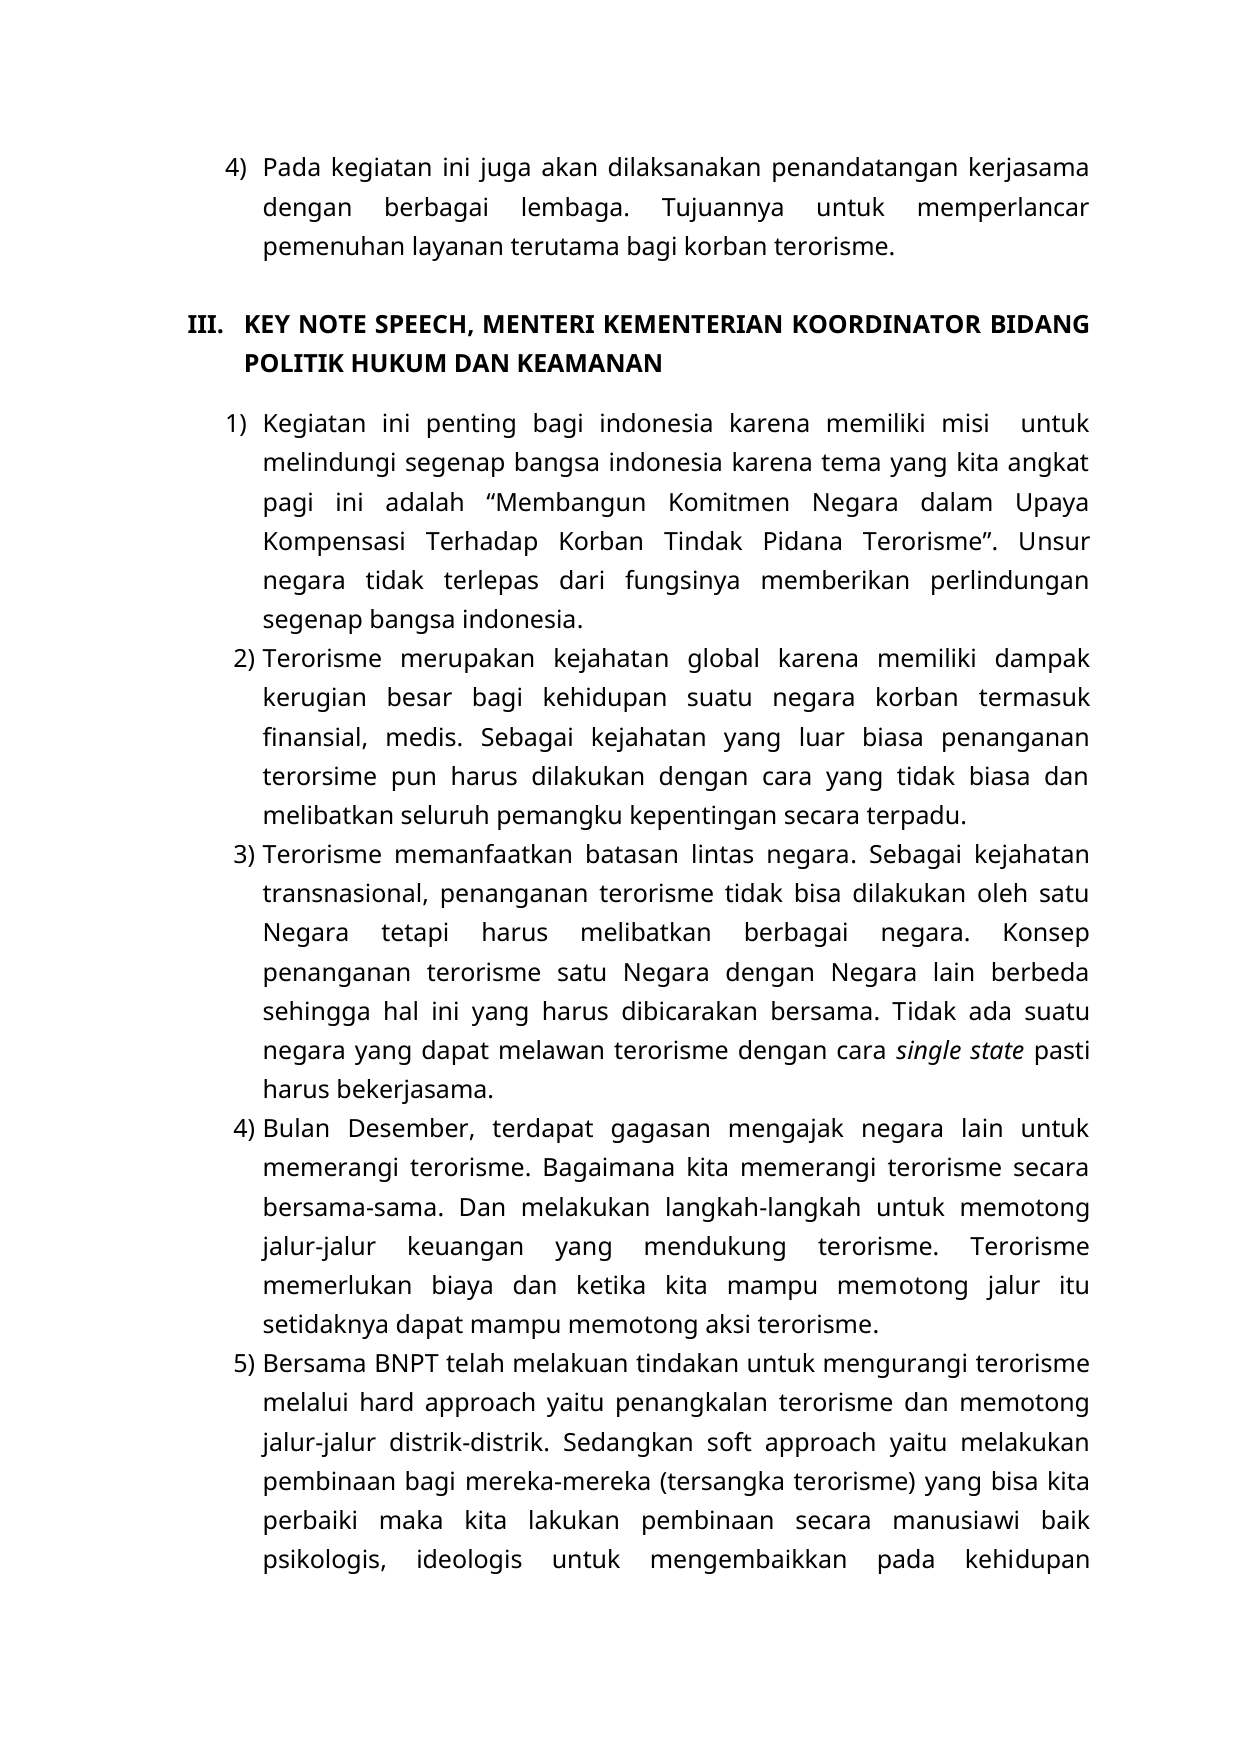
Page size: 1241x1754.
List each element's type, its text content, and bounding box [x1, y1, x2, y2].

list Bulan Desember, terdapat gagasan mengajak negara lain untuk memerangi terorisme. Bagaimana kita memerangi terorisme secara bersama-sama. Dan melakukan langkah-langkah untuk memotong jalur-jalur keuangan yang mendukung terorisme. Terorisme memerlukan biaya dan ketika kita mampu memotong jalur itu setidaknya dapat mampu memotong aksi terorisme. [233, 1111, 1090, 1341]
list Pada kegiatan ini juga akan dilaksanakan penandatangan kerjasama dengan berbagai lembaga. Tujuannya untuk memperlancar pemenuhan layanan terutama bagi korban terorisme. [225, 150, 1090, 262]
list KEY NOTE SPEECH, MENTERI KEMENTERIAN KOORDINATOR BIDANG POLITIK HUKUM DAN KEAMANAN [187, 307, 1090, 380]
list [233, 1346, 1090, 1576]
list Terorisme memanfaatkan batasan lintas negara. Sebagai kejahatan transnasional, penanganan terorisme tidak bisa dilakukan oleh satu Negara tetapi harus melibatkan berbagai negara. Konsep penanganan terorisme satu Negara dengan Negara lain berbeda sehingga hal ini yang harus dibicarakan bersama. Tidak ada suatu negara yang dapat melawan terorisme dengan cara single state pasti harus bekerjasama. [233, 837, 1090, 1106]
list Kegiatan ini penting bagi indonesia karena memiliki misi untuk melindungi segenap bangsa indonesia karena tema yang kita angkat pagi ini adalah “Membangun Komitmen Negara dalam Upaya Kompensasi Terhadap Korban Tindak Pidana Terorisme”. Unsur negara tidak terlepas dari fungsinya memberikan perlindungan segenap bangsa indonesia. [225, 406, 1090, 636]
list Terorisme merupakan kejahatan global karena memiliki dampak kerugian besar bagi kehidupan suatu negara korban termasuk finansial, medis. Sebagai kejahatan yang luar biasa penanganan terorsime pun harus dilakukan dengan cara yang tidak biasa dan melibatkan seluruh pemangku kepentingan secara terpadu. [233, 641, 1090, 832]
